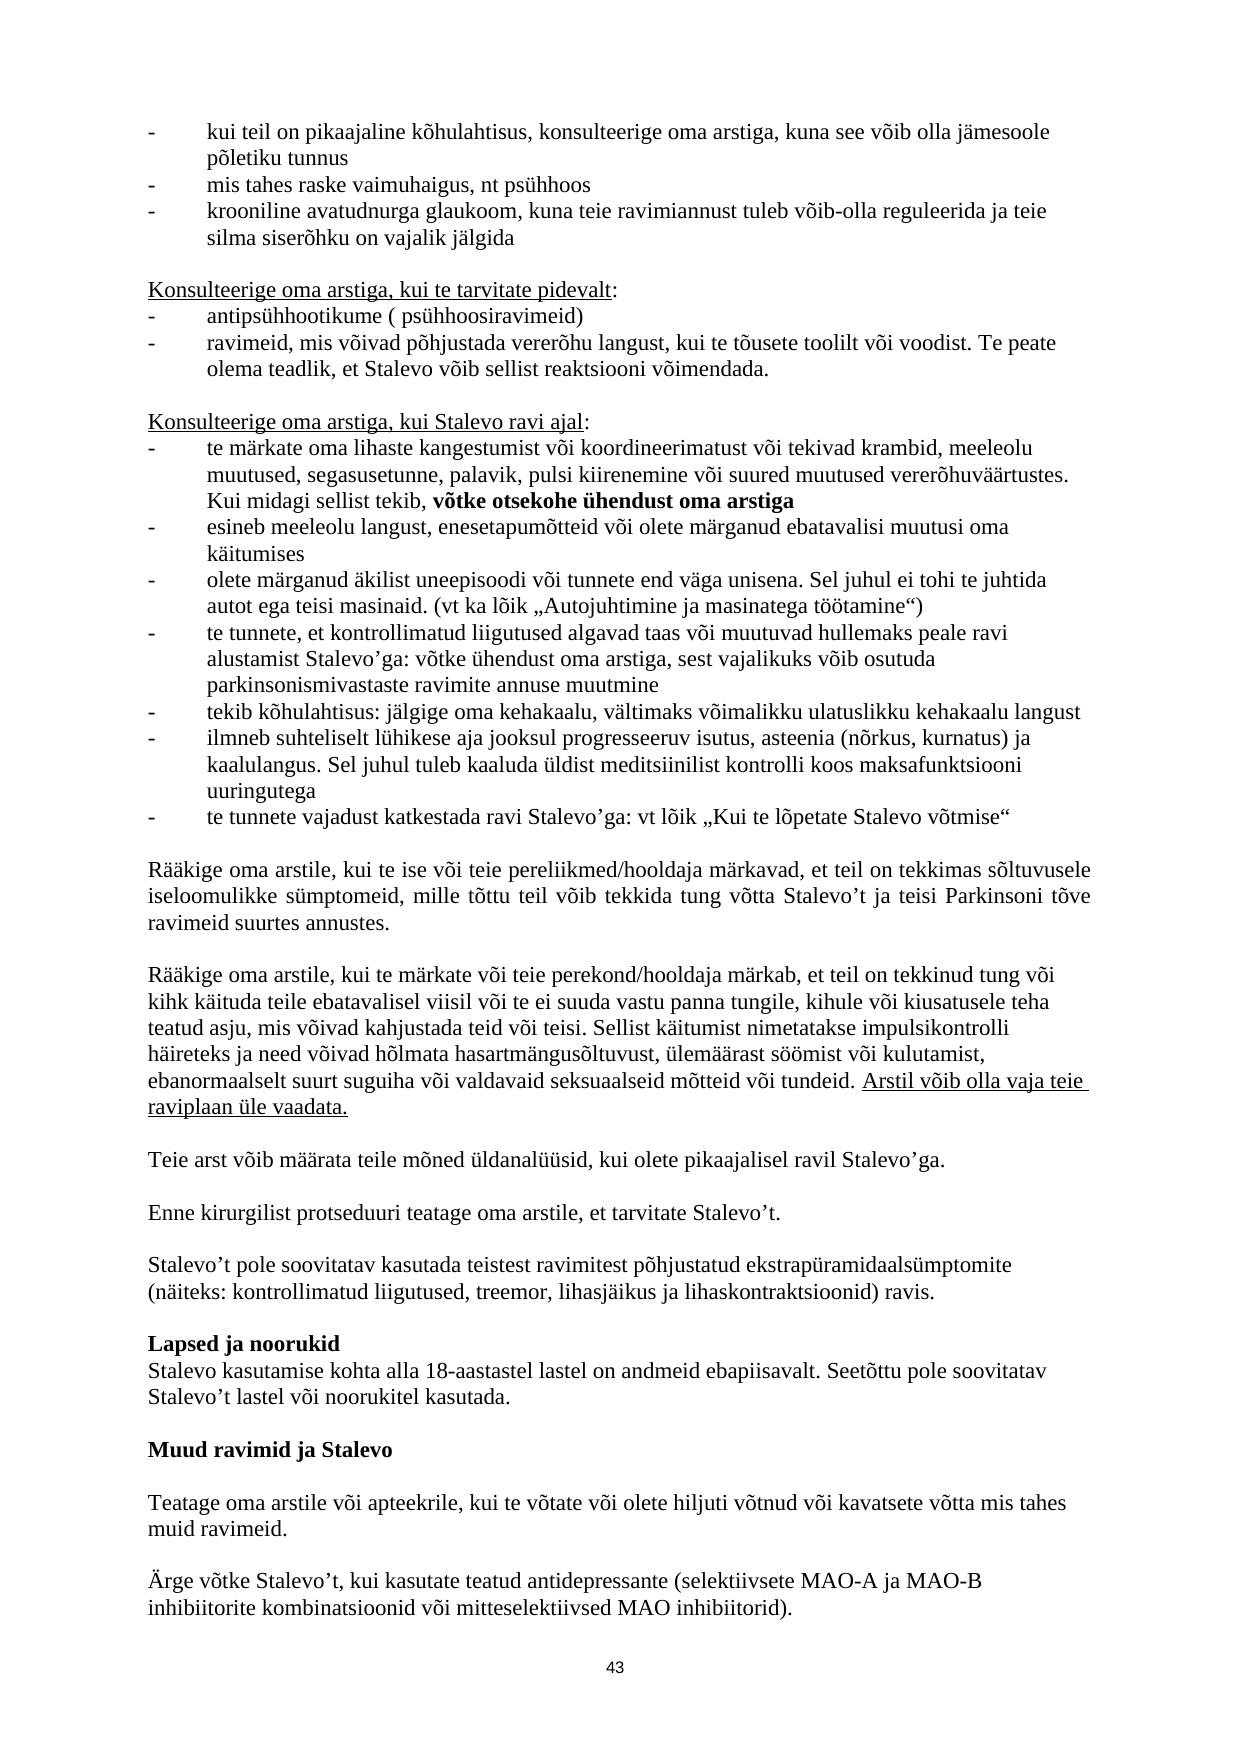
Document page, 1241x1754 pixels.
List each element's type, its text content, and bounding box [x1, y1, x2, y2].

list antipsühhootikume ( psühhoosiravimeid) [148, 303, 1093, 329]
text - mis tahes raske vaimuhaigus, nt psühhoos [148, 171, 1093, 197]
text - ilmneb suhteliselt lühikese aja jooksul progresseeruv isutus, asteenia (nõrkus, kurnatus) ja kaalulangus. Sel juhul tuleb kaaluda üldist meditsiinilist kontrolli koos maksafunktsiooni uuringutega [148, 724, 1093, 803]
text - te märkate oma lihaste kangestumist või koordineerimatust või tekivad krambid, meeleolu muutused, segasusetunne, palavik, pulsi kiirenemine või suured muutused vererõhuväärtustes. Kui midagi sellist tekib, võtke otsekohe ühendust oma arstiga [148, 434, 1093, 513]
text - krooniline avatudnurga glaukoom, kuna teie ravimiannust tuleb võib-olla reguleerida ja teie silma siserõhku on vajalik jälgida [148, 197, 1093, 250]
text - te tunnete vajadust katkestada ravi Stalevo’ga: vt lõik „Kui te lõpetate Stalevo võtmise“ [148, 803, 1093, 830]
text - kui teil on pikaajaline kõhulahtisus, konsulteerige oma arstiga, kuna see võib olla jämesoole põletiku tunnus [148, 118, 1093, 171]
list Stalevo kasutamise kohta alla 18-aastastel lastel on andmeid ebapiisavalt. Seetõttu pole soovitatav Stalevo’t lastel või noorukitel kasutada. [148, 1357, 1093, 1409]
text Rääkige oma arstile, kui te ise või teie pereliikmed/hooldaja märkavad, et teil on tekkimas sõltuvusele iseloomulikke sümptomeid, mille tõttu teil võib tekkida tung võtta Stalevo’t ja teisi Parkinsoni tõve ravimeid suurtes annustes. [148, 856, 1093, 935]
list Stalevo’t pole soovitatav kasutada teistest ravimitest põhjustatud ekstrapüramidaalsümptomite (näiteks: kontrollimatud liigutused, treemor, lihasjäikus ja lihaskontraktsioonid) ravis. [148, 1251, 1093, 1304]
text Rääkige oma arstile, kui te märkate või teie perekond/hooldaja märkab, et teil on tekkinud tung või kihk käituda teile ebatavalisel viisil või te ei suuda vastu panna tungile, kihule või kiusatusele teha teatud asju, mis võivad kahjustada teid või teisi. Sellist käitumist nimetatakse impulsikontrolli häireteks ja need võivad hõlmata hasartmängusõltuvust, ülemäärast söömist või kulutamist, ebanormaalselt suurt suguiha või valdavaid seksuaalseid mõtteid või tundeid. Arstil võib olla vaja teie raviplaan üle vaadata. [148, 961, 1093, 1119]
list Teatage oma arstile või apteekrile, kui te võtate või olete hiljuti võtnud või kavatsete võtta mis tahes muid ravimeid. [148, 1488, 1093, 1541]
text - te tunnete, et kontrollimatud liigutused algavad taas või muutuvad hullemaks peale ravi alustamist Stalevo’ga: võtke ühendust oma arstiga, sest vajalikuks võib osutuda parkinsonismivastaste ravimite annuse muutmine [148, 619, 1093, 698]
list Ärge võtke Stalevo’t, kui kasutate teatud antidepressante (selektiivsete MAO-A ja MAO-B inhibiitorite kombinatsioonid või mitteselektiivsed MAO inhibiitorid). [148, 1568, 1093, 1620]
text - olete märganud äkilist uneepisoodi või tunnete end väga unisena. Sel juhul ei tohi te juhtida autot ega teisi masinaid. (vt ka lõik „Autojuhtimine ja masinatega töötamine“) [148, 566, 1093, 619]
list Teie arst võib määrata teile mõned üldanalüüsid, kui olete pikaajalisel ravil Stalevo’ga. [148, 1146, 1093, 1172]
list Lapsed ja noorukid [148, 1330, 1093, 1357]
list ravimeid, mis võivad põhjustada vererõhu langust, kui te tõusete toolilt või voodist. Te peate olema teadlik, et Stalevo võib sellist reaktsiooni võimendada. [148, 329, 1093, 382]
text Konsulteerige oma arstiga, kui te tarvitate pidevalt: [148, 276, 1093, 303]
list Muud ravimid ja Stalevo [148, 1436, 1093, 1462]
text Konsulteerige oma arstiga, kui Stalevo ravi ajal: [148, 408, 1093, 434]
list Enne kirurgilist protseduuri teatage oma arstile, et tarvitate Stalevo’t. [148, 1199, 1093, 1225]
text - tekib kõhulahtisus: jälgige oma kehakaalu, vältimaks võimalikku ulatuslikku kehakaalu langust [148, 698, 1093, 724]
text - esineb meeleolu langust, enesetapumõtteid või olete märganud ebatavalisi muutusi oma käitumises [148, 513, 1093, 566]
